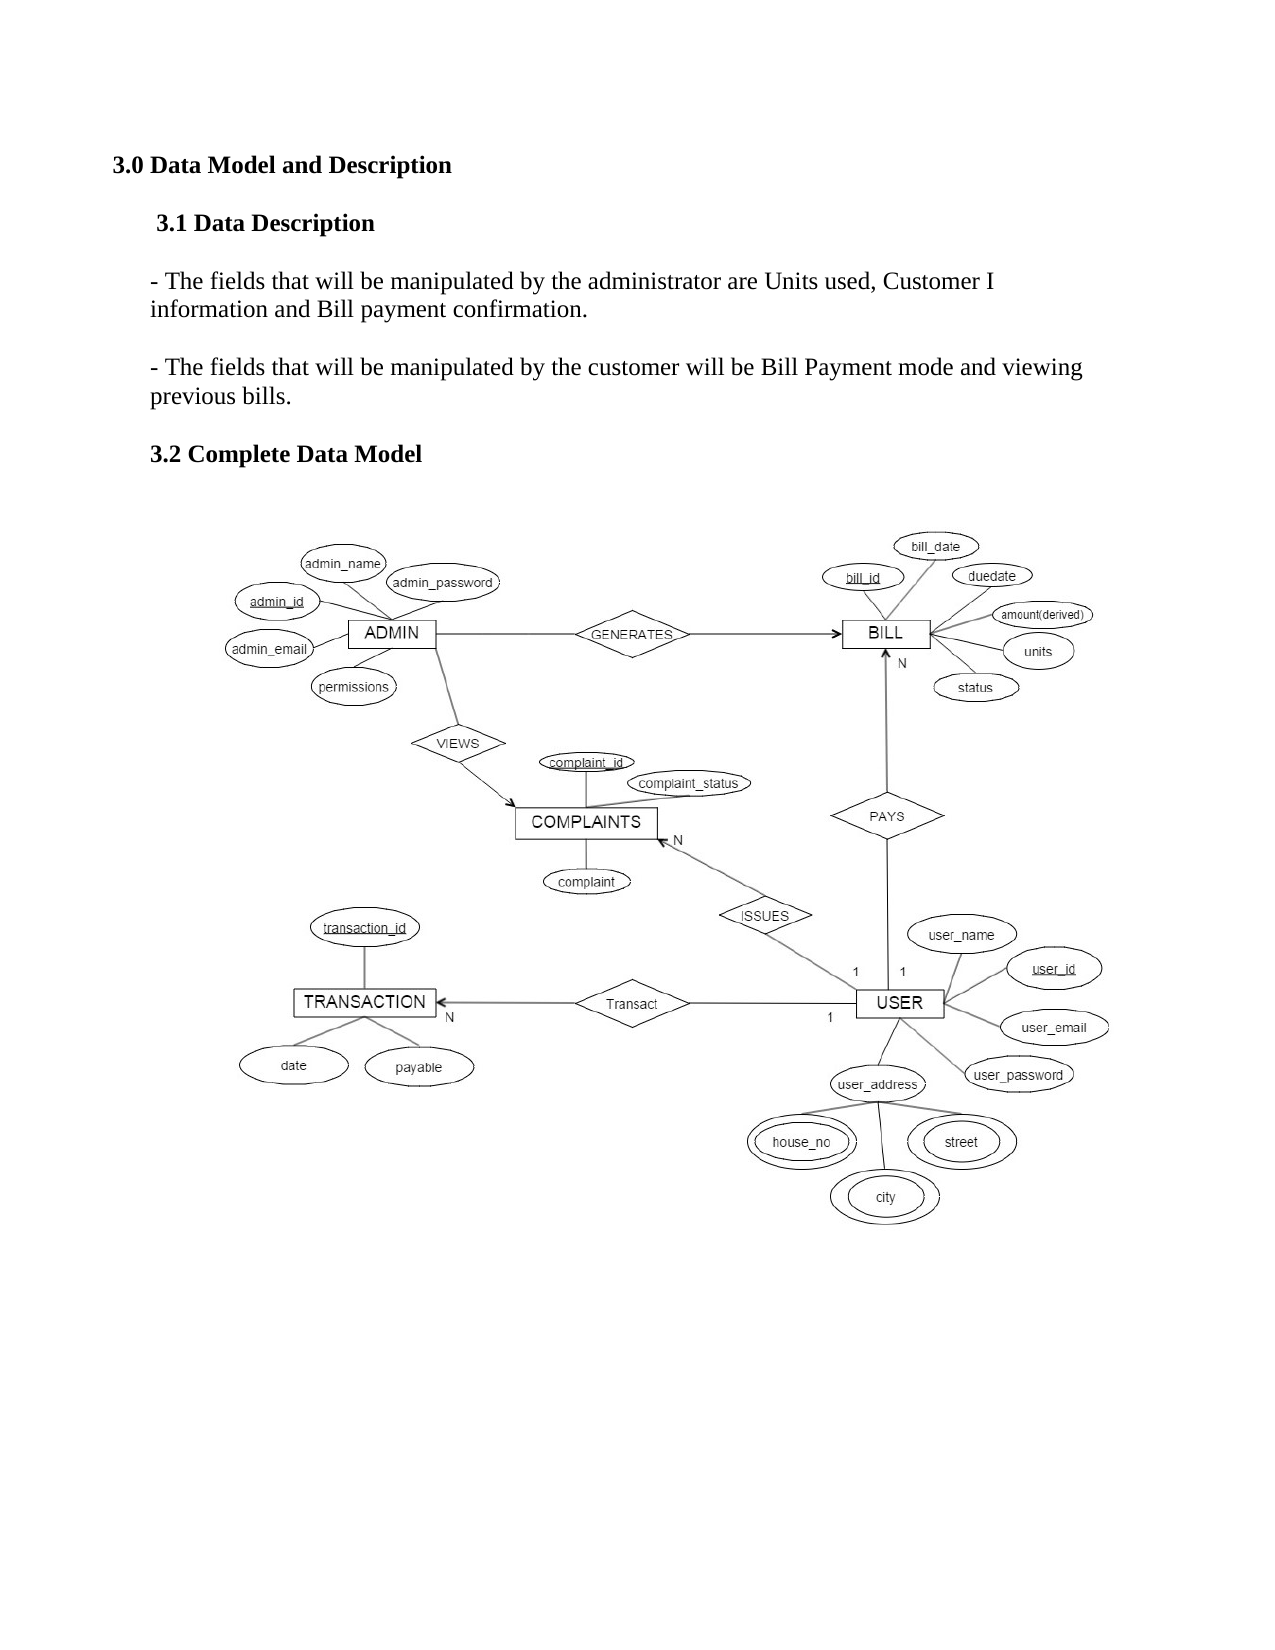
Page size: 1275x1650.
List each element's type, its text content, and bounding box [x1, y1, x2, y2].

list Data Model and Description [112, 150, 1125, 179]
text - The fields that will be manipulated by the customer will be Bill Payment mode and viewing previous bills. [150, 352, 1125, 410]
text 3.2 Complete Data Model [150, 439, 1125, 468]
text 3.1 Data Description [131, 208, 1125, 237]
text - The fields that will be manipulated by the administrator are Units used, Customer I information and Bill payment confirmation. [150, 266, 1125, 323]
picture [150, 497, 1125, 1331]
